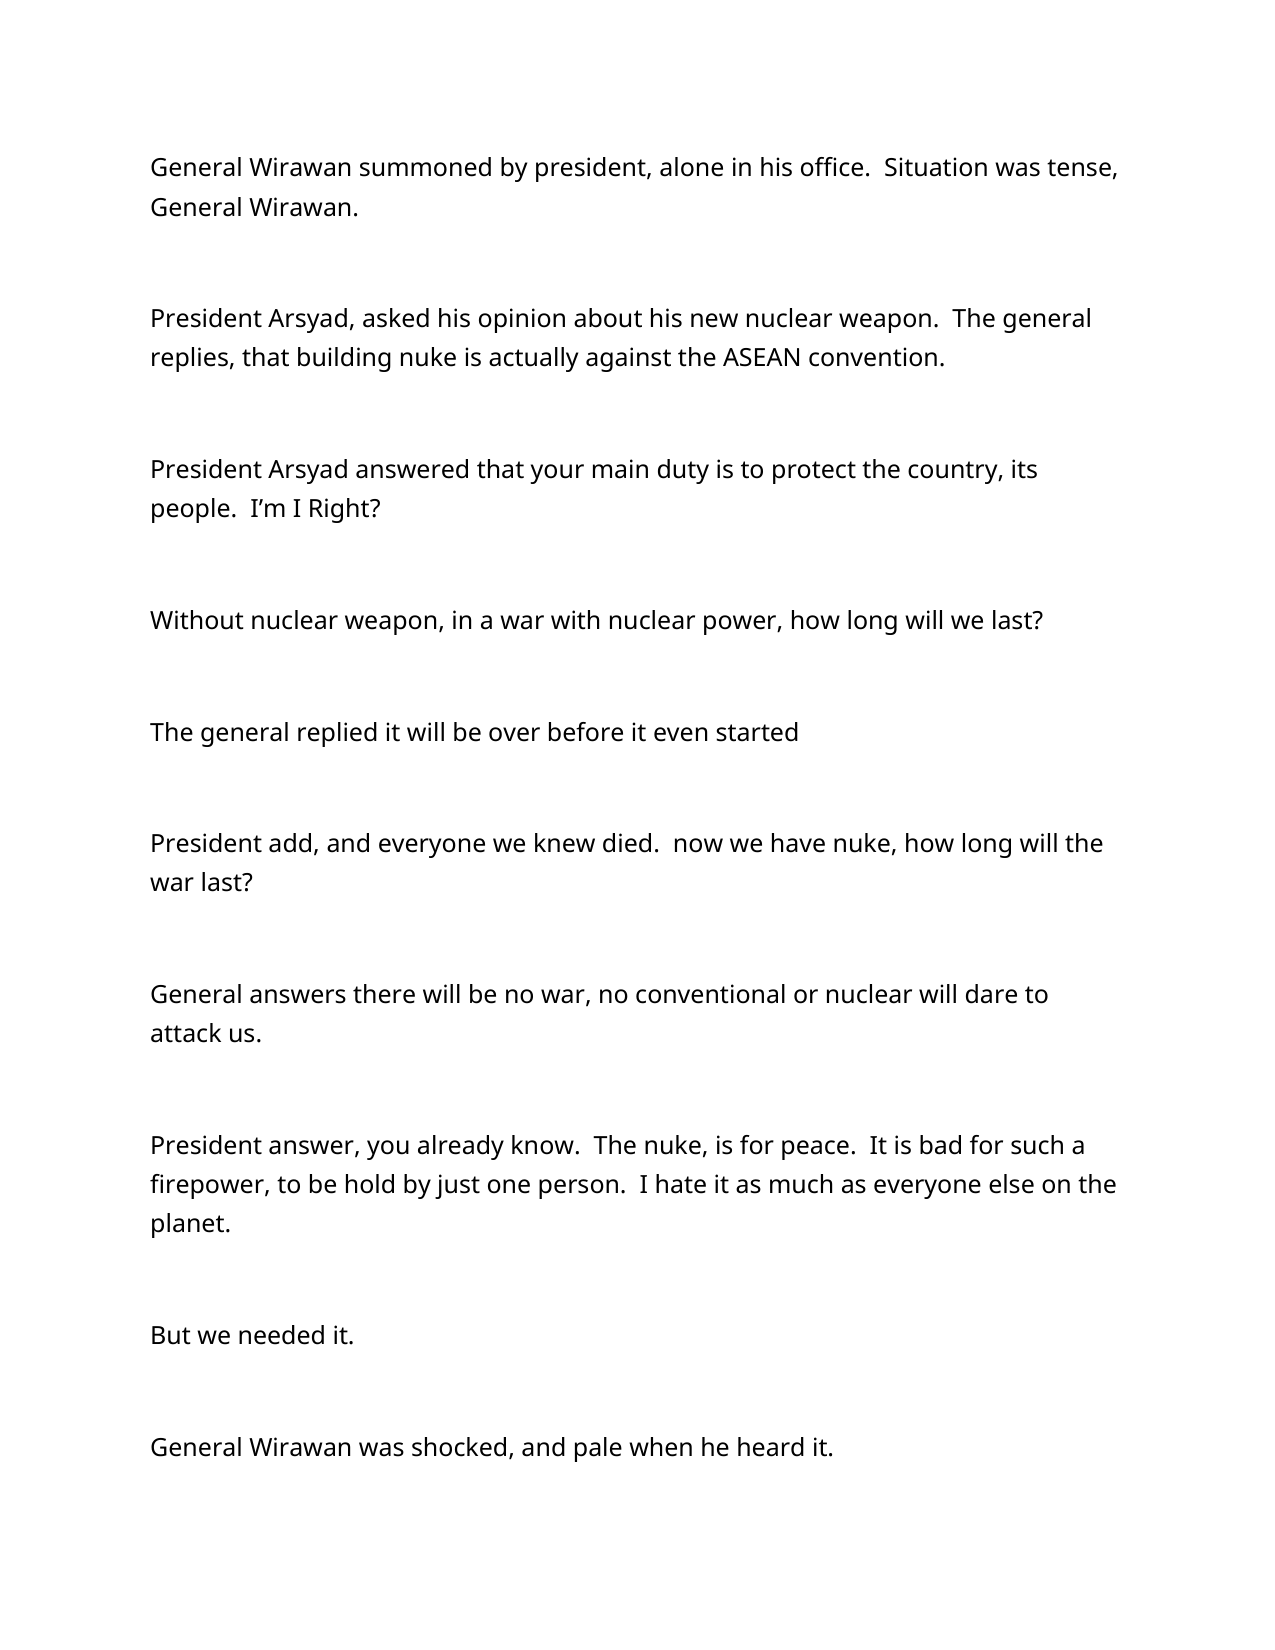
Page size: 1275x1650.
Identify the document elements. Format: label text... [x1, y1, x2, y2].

text Without nuclear weapon, in a war with nuclear power, how long will we last? [150, 602, 1125, 637]
text General answers there will be no war, no conventional or nuclear will dare to attack us. [150, 977, 1125, 1050]
text But we needed it. [150, 1317, 1125, 1352]
text President Arsyad answered that your main duty is to protect the country, its people. I’m I Right? [150, 452, 1125, 525]
text General Wirawan was shocked, and pale when he heard it. [150, 1429, 1125, 1463]
text President Arsyad, asked his opinion about his new nuclear weapon. The general replies, that building nuke is actually against the ASEAN convention. [150, 301, 1125, 374]
text General Wirawan summoned by president, alone in his office. Situation was tense, General Wirawan. [150, 150, 1125, 223]
text The general replied it will be over before it even started [150, 714, 1125, 748]
text President answer, you already know. The nuke, is for peace. It is bad for such a firepower, to be hold by just one person. I hate it as much as everyone else on the planet. [150, 1127, 1125, 1240]
text President add, and everyone we knew died. now we have nuke, how long will the war last? [150, 826, 1125, 899]
